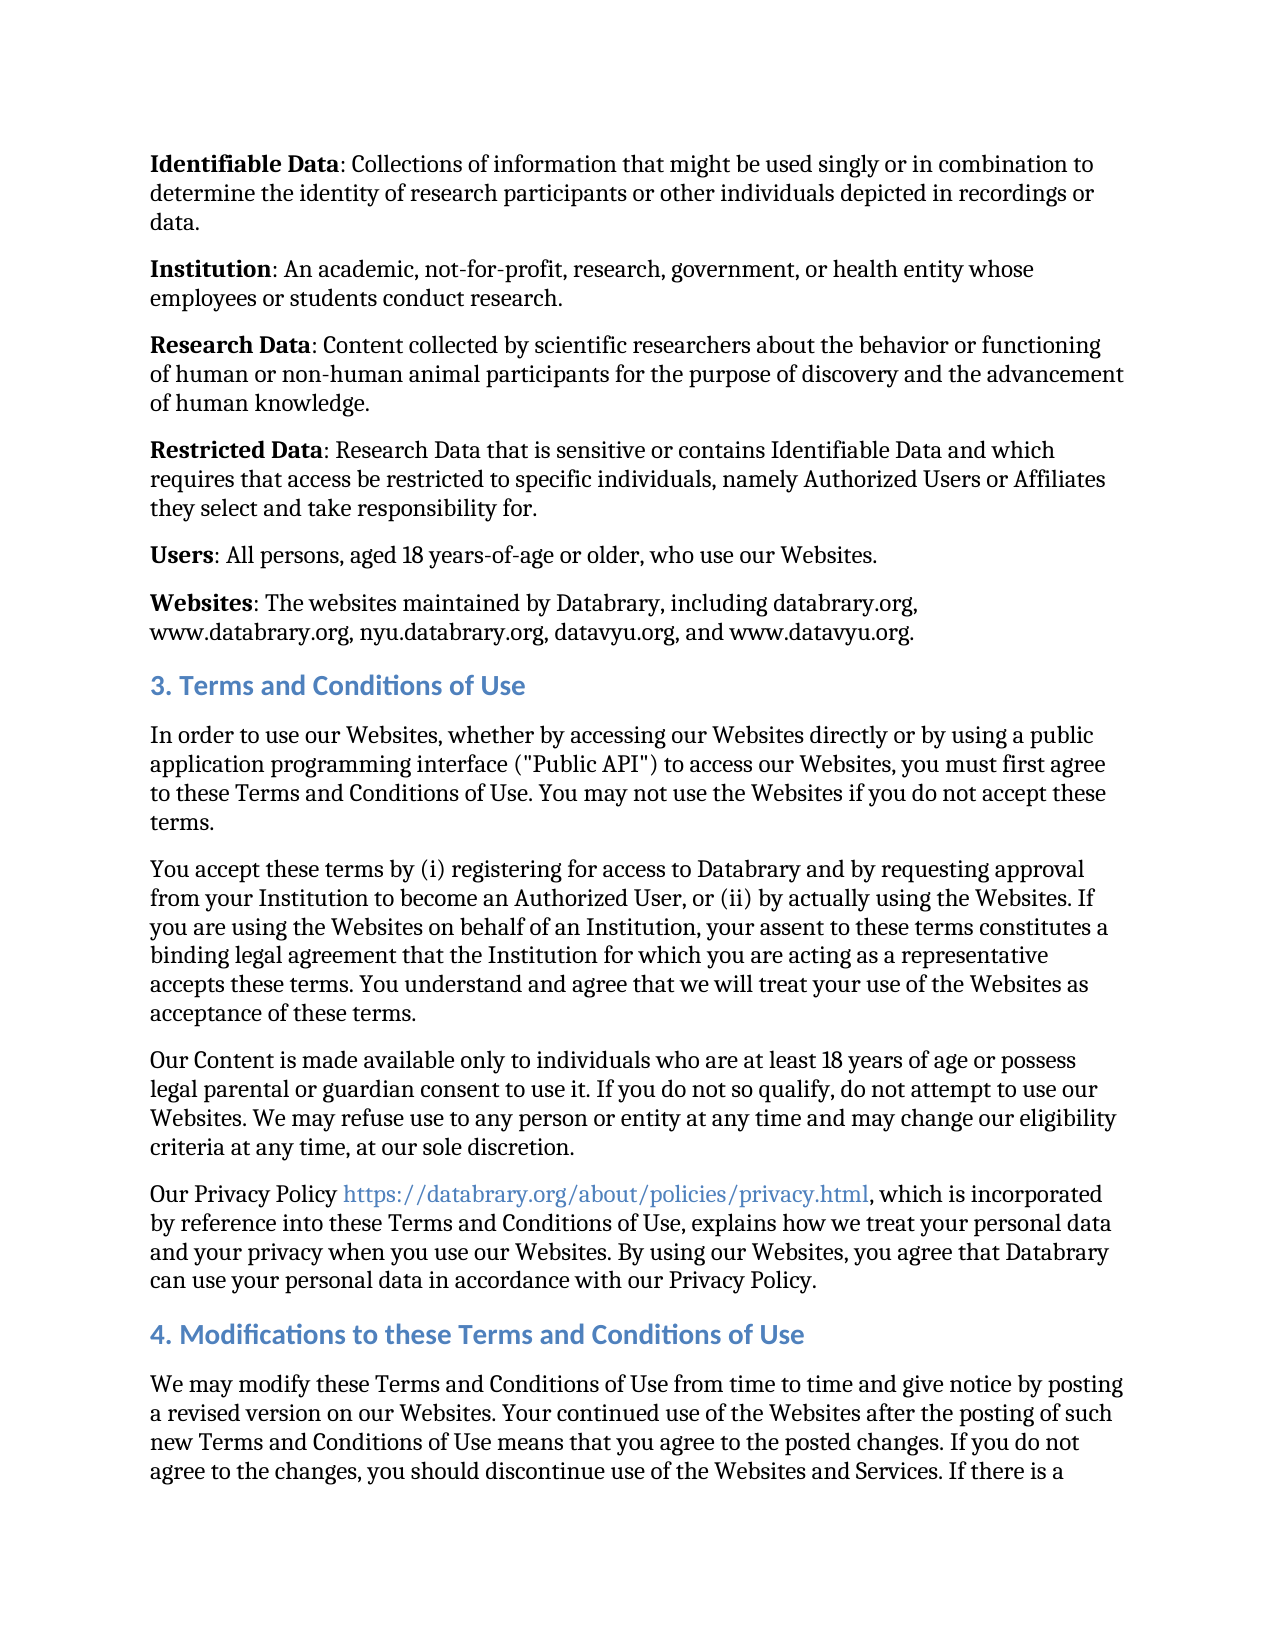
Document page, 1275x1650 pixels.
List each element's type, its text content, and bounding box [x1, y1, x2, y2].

text Research Data: Content collected by scientific researchers about the behavior or functioning of human or non-human animal participants for the purpose of discovery and the advancement of human knowledge. [150, 331, 1125, 417]
text Restricted Data: Research Data that is sensitive or contains Identifiable Data and which requires that access be restricted to specific individuals, namely Authorized Users or Affiliates they select and take responsibility for. [150, 436, 1125, 522]
text You accept these terms by (i) registering for access to Databrary and by requesting approval from your Institution to become an Authorized User, or (ii) by actually using the Websites. If you are using the Websites on behalf of an Institution, your assent to these terms constitutes a binding legal agreement that the Institution for which you are acting as a representative accepts these terms. You understand and agree that we will treat your use of the Websites as acceptance of these terms. [150, 855, 1125, 1028]
subtitle 3. Terms and Conditions of Use [150, 667, 1125, 703]
subtitle 4. Modifications to these Terms and Conditions of Use [150, 1316, 1125, 1352]
text Websites: The websites maintained by Databrary, including databrary.org, www.databrary.org, nyu.databrary.org, datavyu.org, and www.datavyu.org. [150, 589, 1125, 646]
text In order to use our Websites, whether by accessing our Websites directly or by using a public application programming interface ("Public API") to access our Websites, you must first agree to these Terms and Conditions of Use. You may not use the Websites if you do not accept these terms. [150, 721, 1125, 836]
text Our Content is made available only to individuals who are at least 18 years of age or possess legal parental or guardian consent to use it. If you do not so qualify, do not attempt to use our Websites. We may refuse use to any person or entity at any time and may change our eligibility criteria at any time, at our sole discretion. [150, 1046, 1125, 1161]
text Users: All persons, aged 18 years-of-age or older, who use our Websites. [150, 541, 1125, 570]
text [150, 1370, 1125, 1485]
text Our Privacy Policy https://databrary.org/about/policies/privacy.html, which is incorporated by reference into these Terms and Conditions of Use, explains how we treat your personal data and your privacy when you use our Websites. By using our Websites, you agree that Databrary can use your personal data in accordance with our Privacy Policy. [150, 1180, 1125, 1295]
text Institution: An academic, not-for-profit, research, government, or health entity whose employees or students conduct research. [150, 255, 1125, 312]
